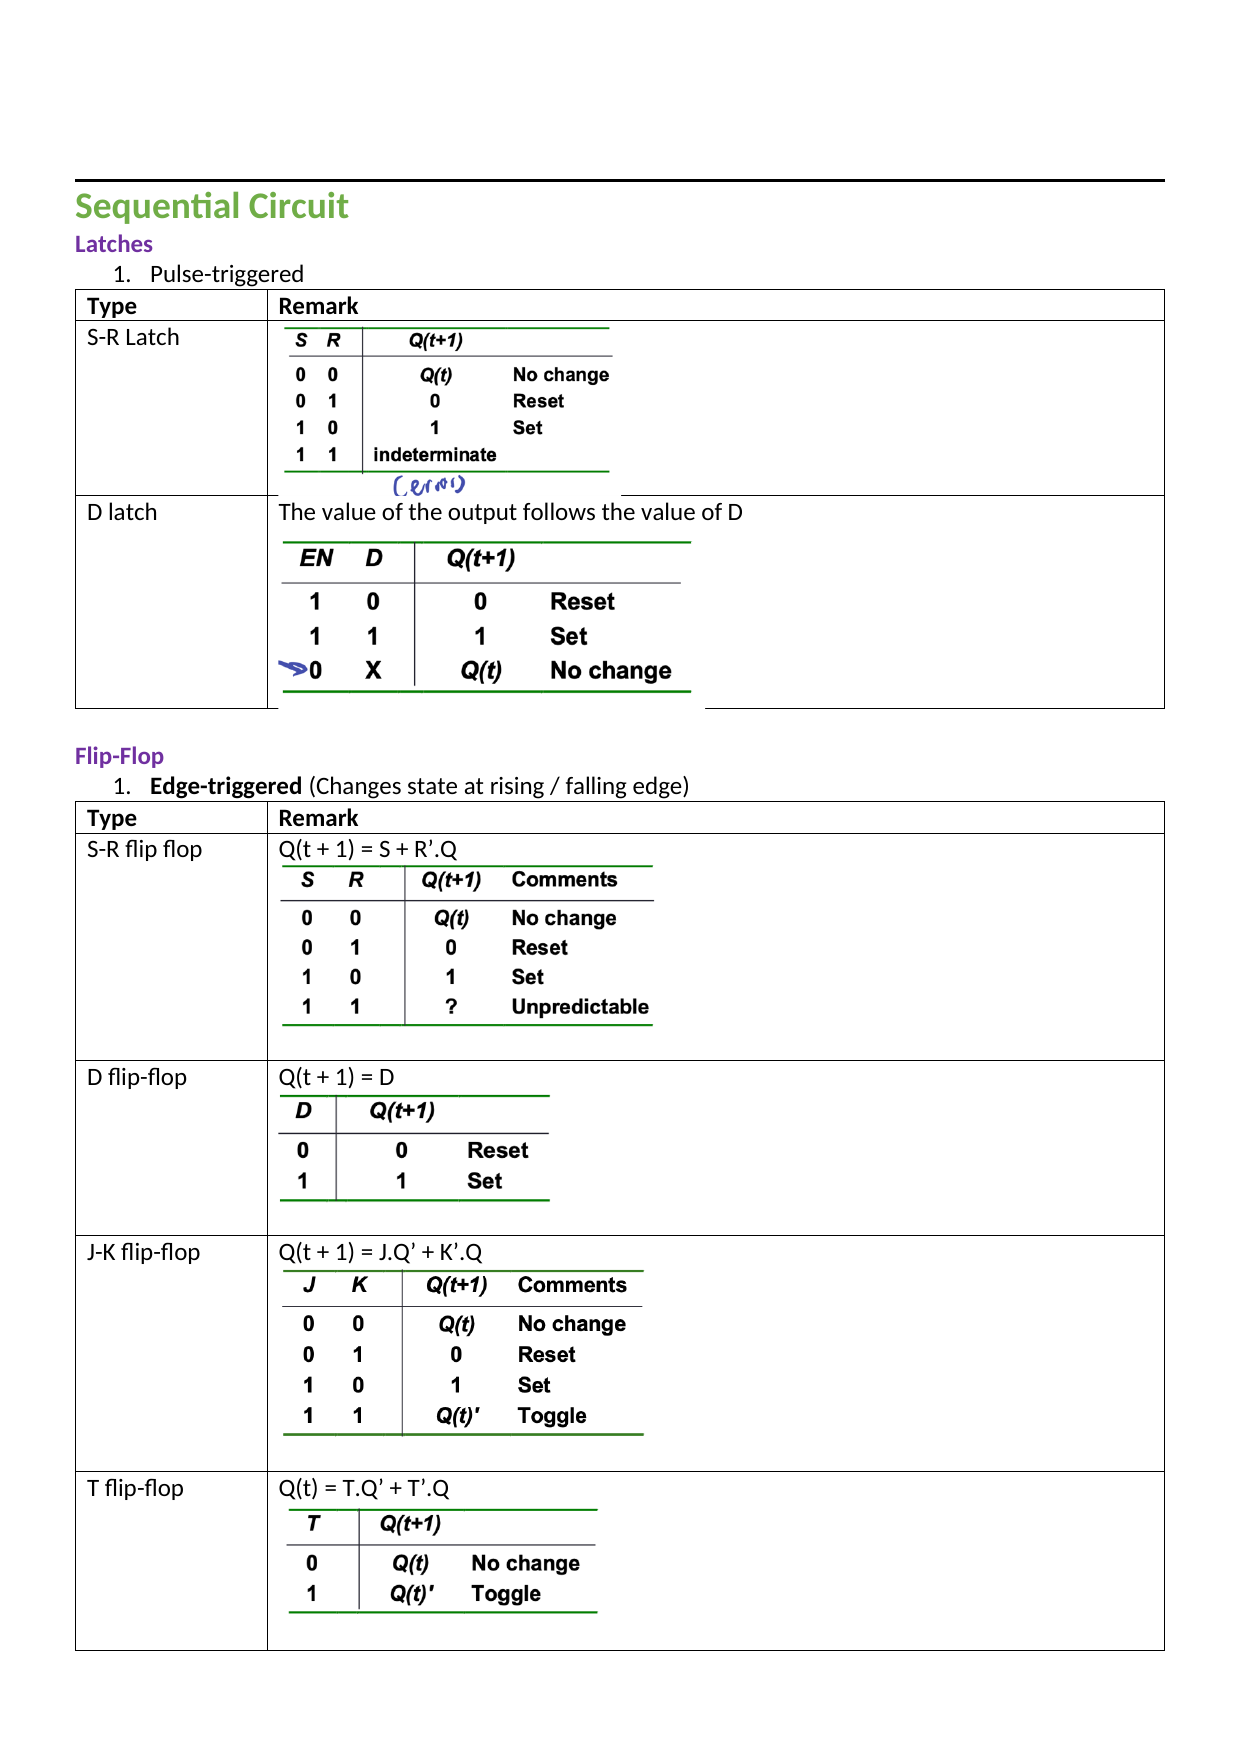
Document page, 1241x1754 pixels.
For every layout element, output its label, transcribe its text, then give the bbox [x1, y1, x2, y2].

picture [278, 1502, 611, 1620]
list Pulse-triggered [112, 258, 1165, 289]
table_cell Q(t + 1) = D [268, 1061, 1164, 1235]
text Sequential Circuit [75, 182, 1165, 228]
picture [278, 321, 622, 496]
text Latches [75, 228, 1165, 258]
table_header Type [76, 802, 267, 832]
table_header Remark [268, 802, 1164, 832]
table_cell S-R flip flop [76, 834, 267, 1059]
table_cell D flip-flop [76, 1061, 267, 1235]
table_cell Q(t + 1) = S + R’.Q [268, 834, 1164, 1059]
picture [278, 1091, 557, 1205]
table_cell D latch [76, 496, 267, 708]
table_cell S-R Latch [76, 321, 267, 495]
table_cell The value of the output follows the value of D [268, 496, 1164, 708]
picture [278, 1266, 649, 1441]
list Edge-triggered (Changes state at rising / falling edge) [112, 770, 1165, 801]
table_cell T flip-flop [76, 1472, 267, 1650]
picture [278, 864, 664, 1029]
table_header Type [76, 290, 267, 320]
table_cell Q(t) = T.Q’ + T’.Q [268, 1472, 1164, 1650]
table_header Remark [268, 290, 1164, 320]
table_cell [268, 321, 278, 495]
text Flip-Flop [75, 740, 1165, 770]
table_cell J-K flip-flop [76, 1236, 267, 1471]
table_cell [622, 321, 1164, 495]
table_cell Q(t + 1) = J.Q’ + K’.Q [268, 1236, 1164, 1471]
picture [278, 526, 706, 709]
